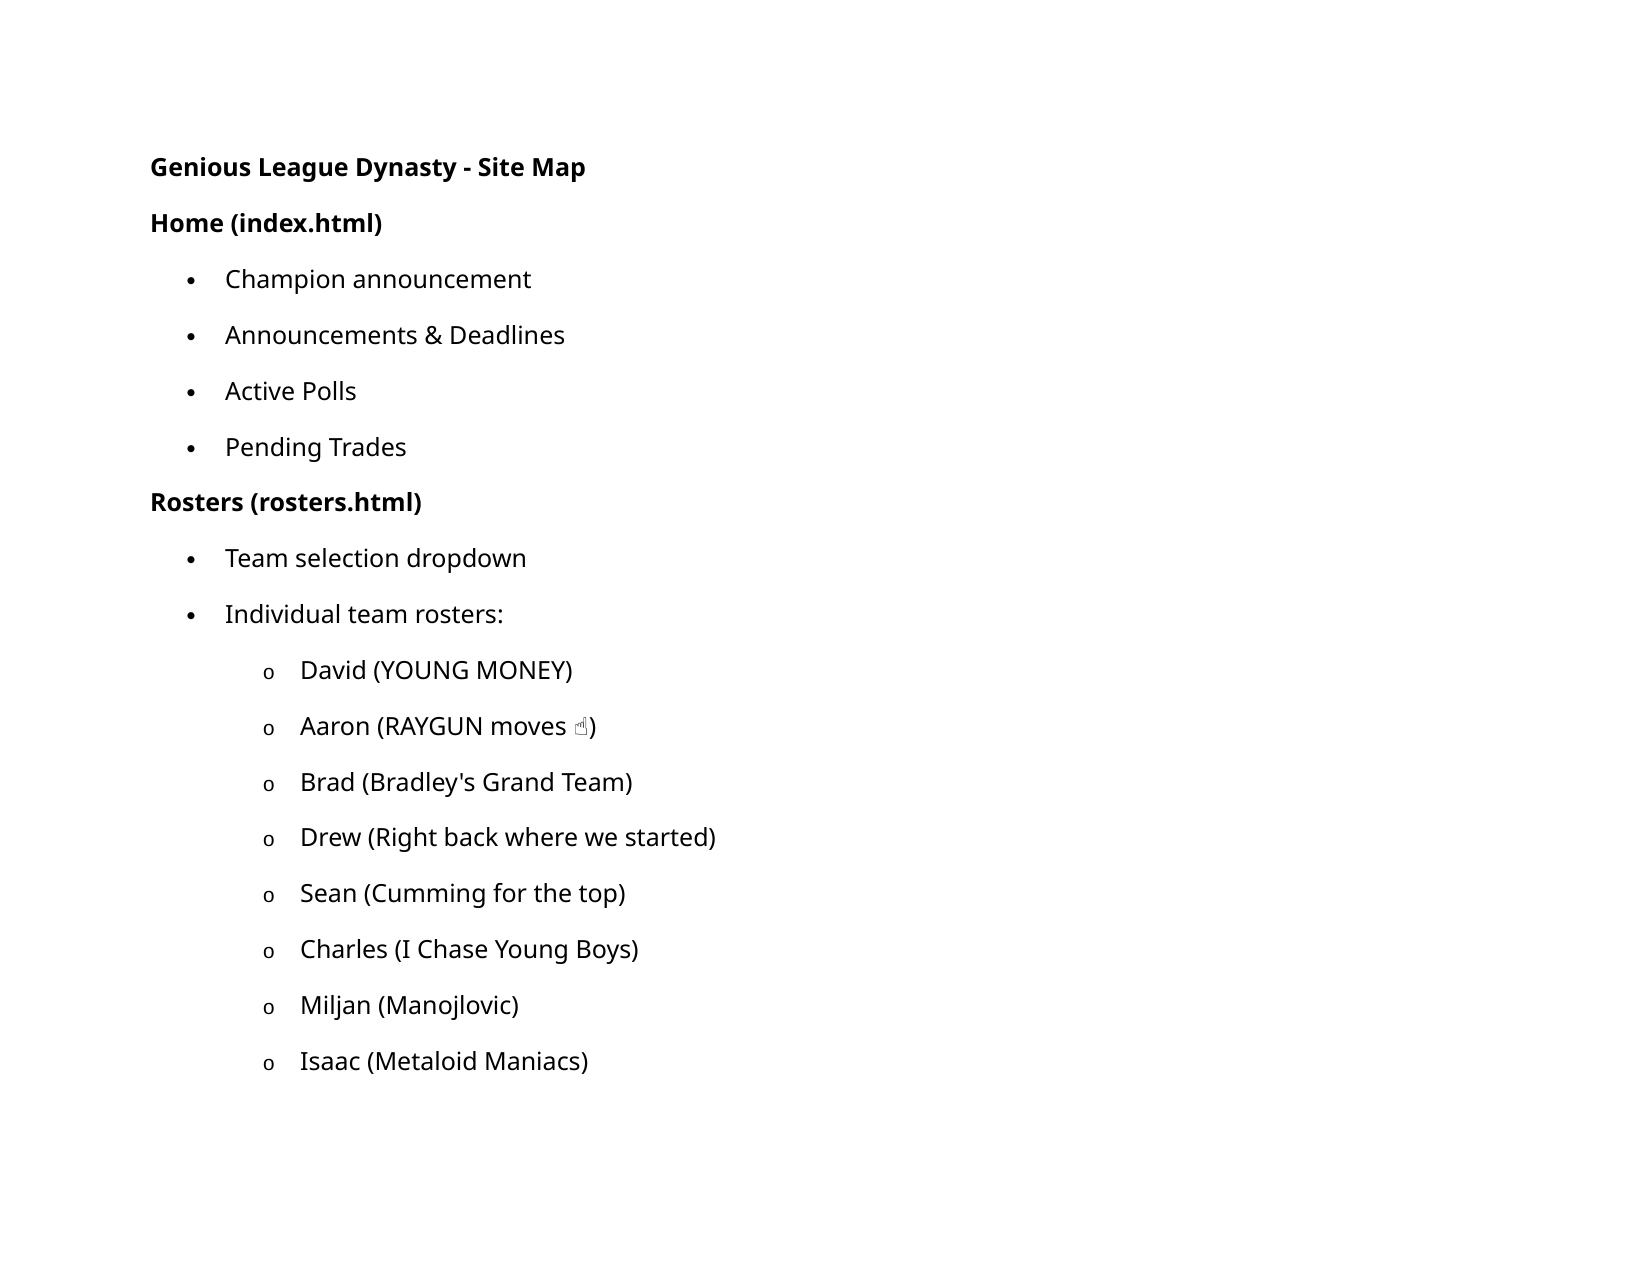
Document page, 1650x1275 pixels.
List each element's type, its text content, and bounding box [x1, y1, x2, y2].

list Drew (Right back where we started) [262, 820, 1500, 854]
list Miljan (Manojlovic) [262, 987, 1500, 1022]
text Rosters (rosters.html) [150, 485, 1500, 519]
list Pending Trades [187, 429, 1500, 463]
list Sean (Cumming for the top) [262, 876, 1500, 910]
list Charles (I Chase Young Boys) [262, 932, 1500, 966]
text Home (index.html) [150, 206, 1500, 240]
list Aaron (RAYGUN moves ☝️) [262, 708, 1500, 742]
list Brad (Bradley's Grand Team) [262, 764, 1500, 798]
list David (YOUNG MONEY) [262, 652, 1500, 687]
list Isaac (Metaloid Maniacs) [262, 1043, 1500, 1077]
list Announcements & Deadlines [187, 317, 1500, 352]
list Individual team rosters: [187, 597, 1500, 631]
list Team selection dropdown [187, 541, 1500, 575]
text Genious League Dynasty - Site Map [150, 150, 1500, 184]
list Active Polls [187, 373, 1500, 407]
list Champion announcement [187, 262, 1500, 296]
